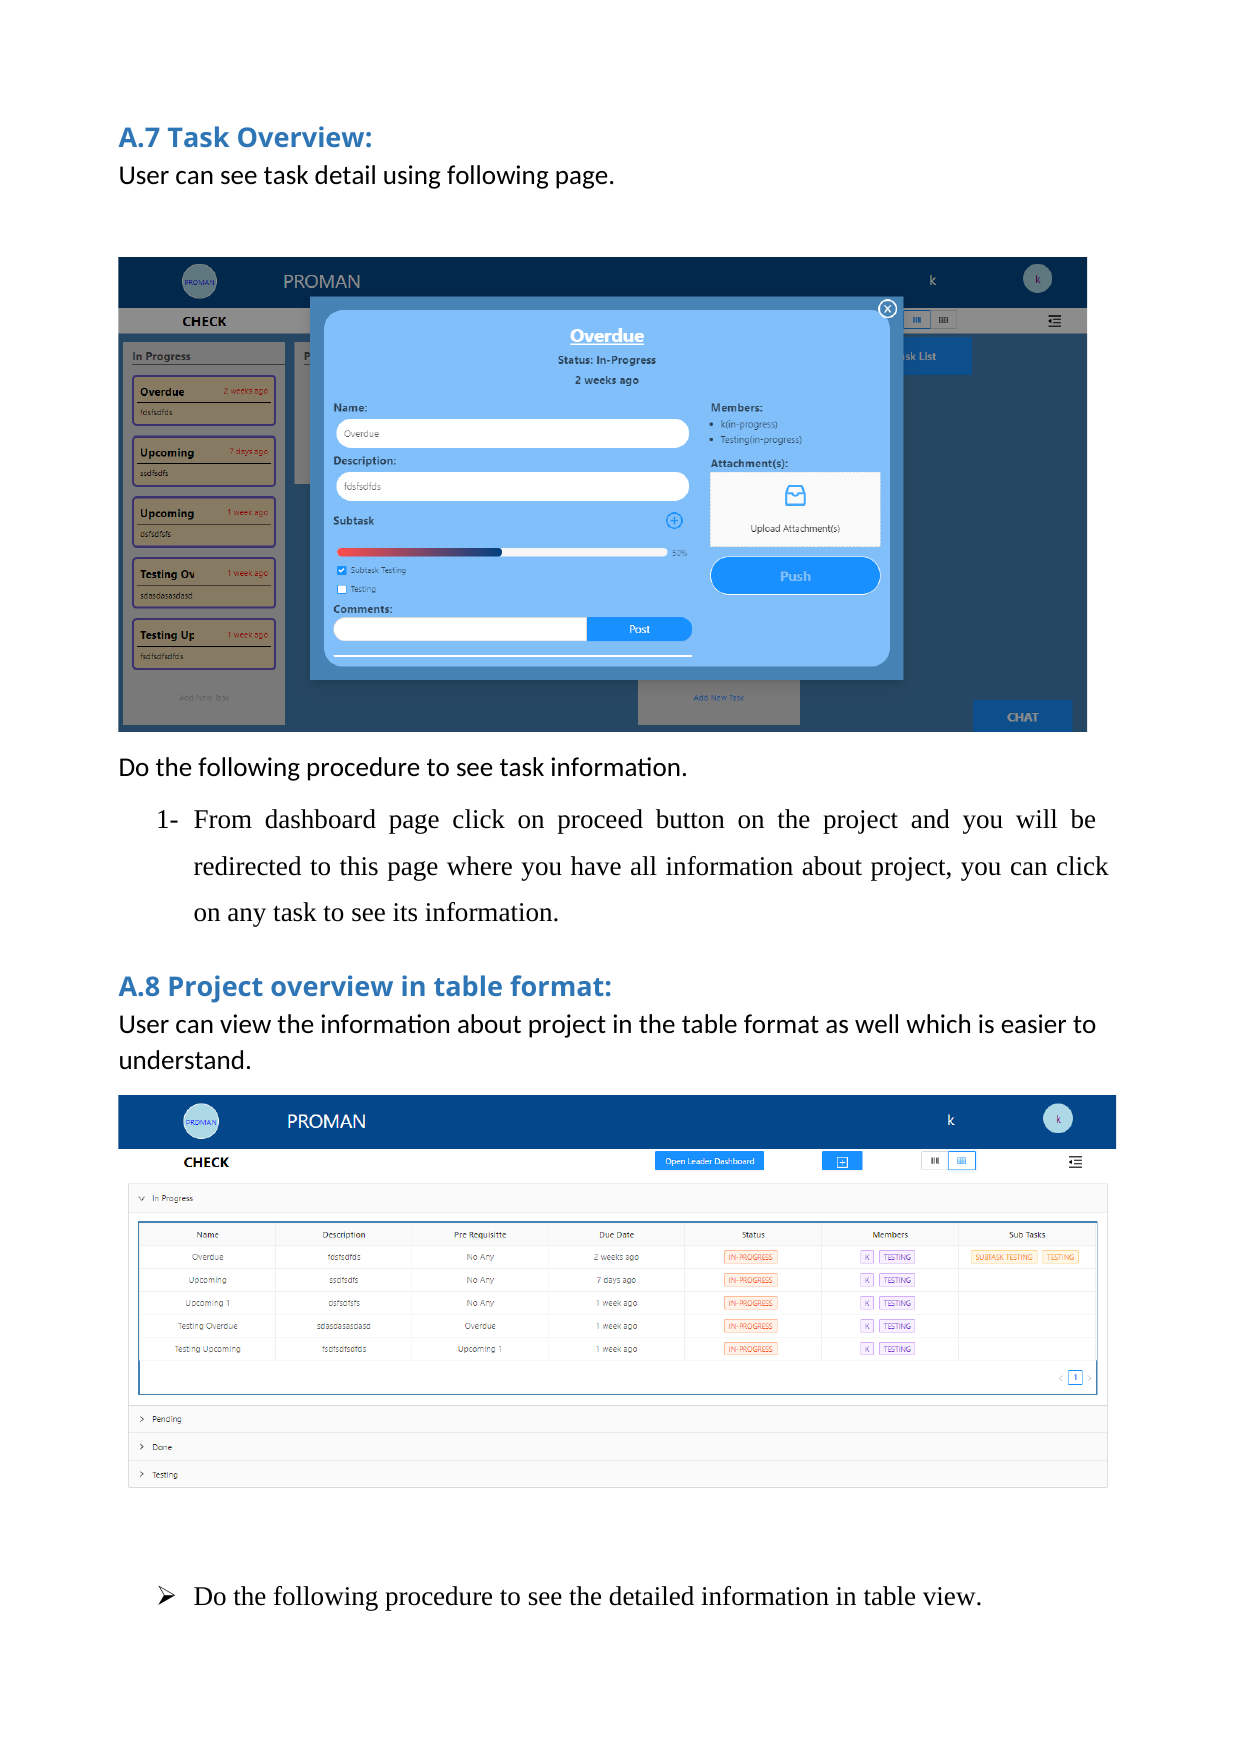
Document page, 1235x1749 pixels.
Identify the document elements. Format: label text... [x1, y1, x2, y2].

subtitle A.7 Task Overview: [118, 118, 1116, 155]
list Do the following procedure to see the detailed information in table view. [156, 1580, 1110, 1612]
list From dashboard page click on proceed button on the project and you will be redirected to this page where you have all information about project, you can click on any task to see its information. [156, 803, 1110, 927]
subtitle A.8 Project overview in table format: [118, 968, 1116, 1004]
text User can view the information about project in the table format as well which is easier to understand. [118, 1007, 1116, 1076]
text User can see task detail using following page. [118, 158, 1116, 191]
text Do the following procedure to see task information. [118, 751, 1116, 784]
picture [118, 257, 1088, 732]
picture [118, 1095, 1117, 1515]
